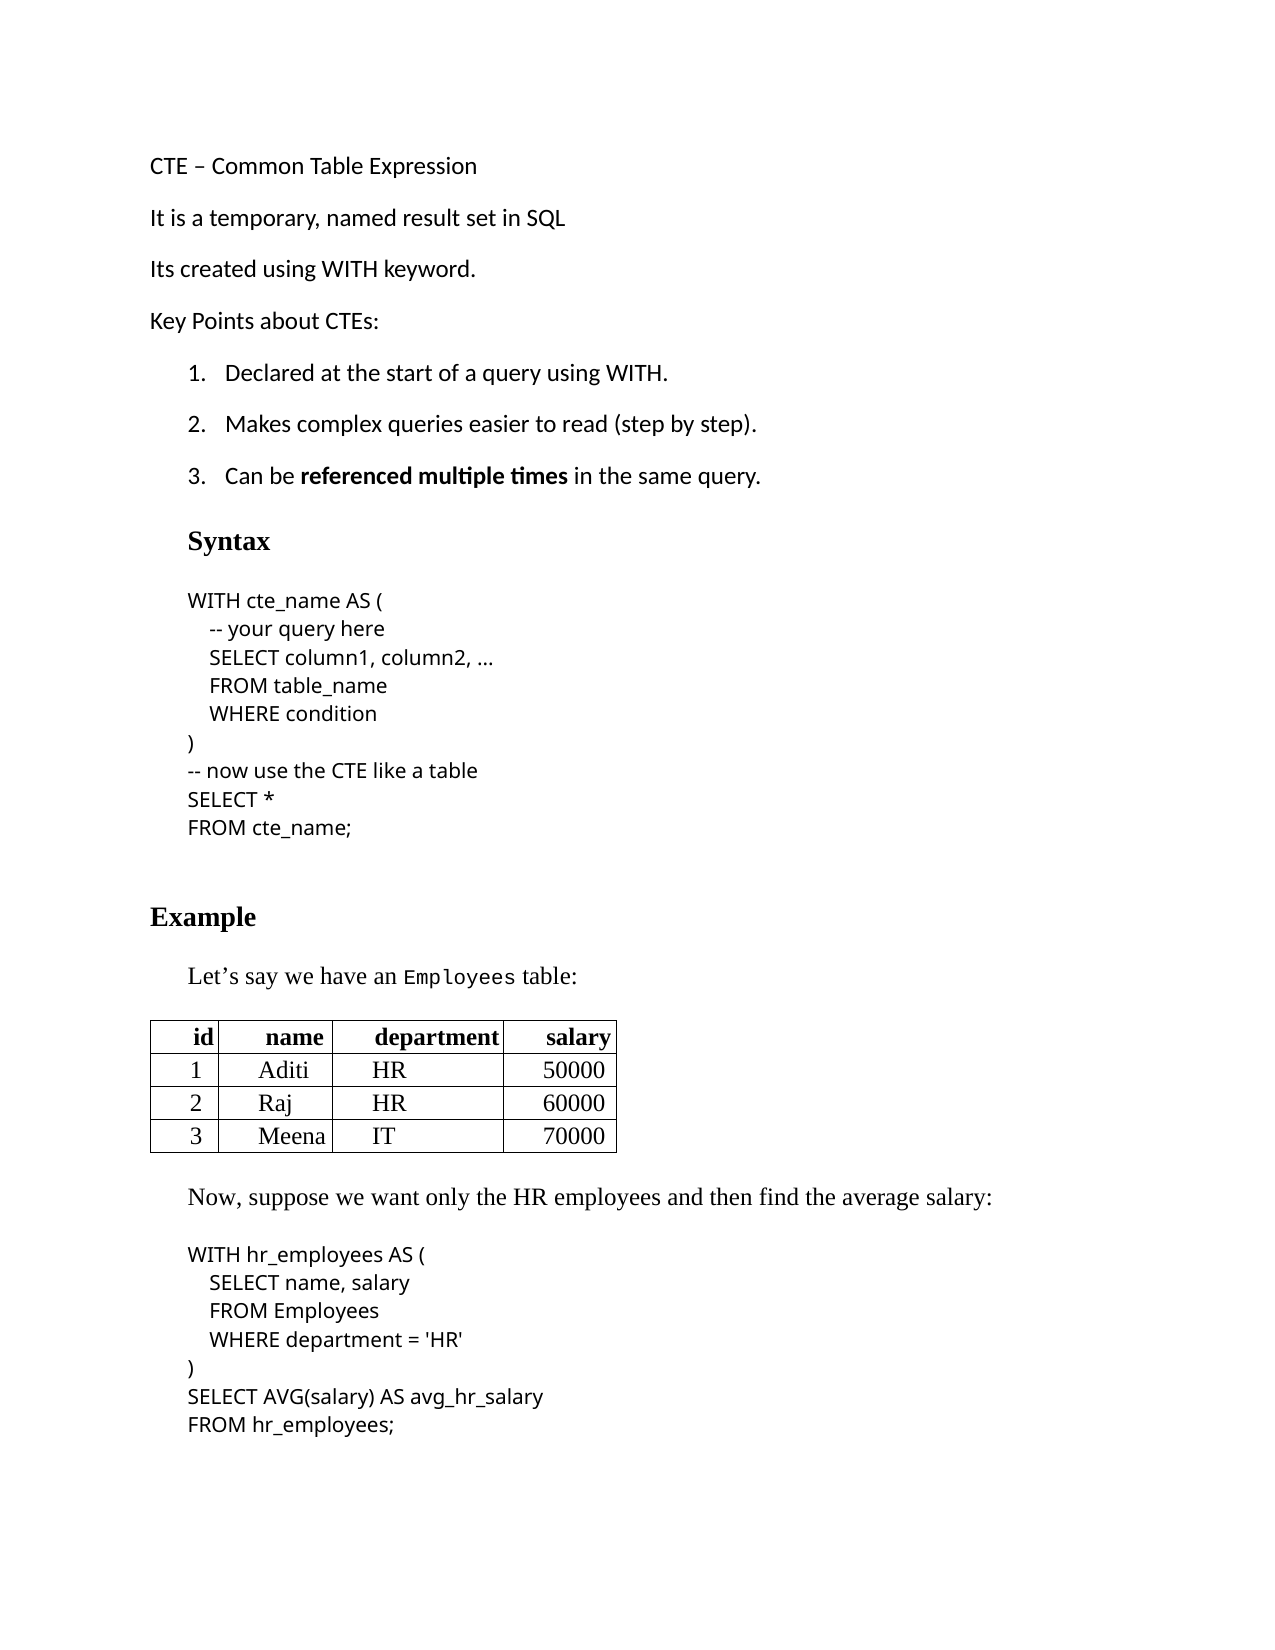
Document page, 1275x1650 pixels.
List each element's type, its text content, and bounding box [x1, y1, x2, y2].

text Now, suppose we want only the HR employees and then find the average salary: [187, 1182, 1125, 1211]
text Example [150, 899, 1125, 932]
table_cell 70000 [504, 1120, 616, 1152]
text FROM table_name [187, 671, 1125, 699]
text FROM cte_name; [187, 813, 1125, 842]
text -- your query here [187, 614, 1125, 643]
table_header department [333, 1021, 503, 1053]
text ) [187, 728, 1125, 756]
text Key Points about CTEs: [150, 305, 1125, 336]
text ) [187, 1353, 1125, 1382]
text Let’s say we have an Employees table: [187, 961, 1125, 991]
text WHERE department = 'HR' [187, 1325, 1125, 1353]
text Syntax [187, 524, 1125, 557]
text Its created using WITH keyword. [150, 253, 1125, 284]
text SELECT column1, column2, ... [187, 643, 1125, 671]
text -- now use the CTE like a table [187, 756, 1125, 785]
text SELECT AVG(salary) AS avg_hr_salary [187, 1382, 1125, 1410]
table_header name [219, 1021, 332, 1053]
table_cell 50000 [504, 1054, 616, 1086]
text It is a temporary, named result set in SQL [150, 202, 1125, 232]
table_cell 60000 [504, 1087, 616, 1119]
table_cell Aditi [219, 1054, 332, 1086]
text SELECT * [187, 785, 1125, 813]
list Declared at the start of a query using WITH. [187, 357, 1125, 387]
text FROM Employees [187, 1297, 1125, 1325]
text WHERE condition [187, 699, 1125, 728]
table_cell IT [333, 1120, 503, 1152]
table_cell 1 [151, 1054, 218, 1086]
table_cell 3 [151, 1120, 218, 1152]
table_cell HR [333, 1087, 503, 1119]
table_cell HR [333, 1054, 503, 1086]
table_header salary [504, 1021, 616, 1053]
list Makes complex queries easier to read (step by step). [187, 408, 1125, 439]
text FROM hr_employees; [187, 1410, 1125, 1439]
text WITH hr_employees AS ( [187, 1240, 1125, 1268]
table_header id [151, 1021, 218, 1053]
text CTE – Common Table Expression [150, 150, 1125, 181]
table_cell Raj [219, 1087, 332, 1119]
table_cell 2 [151, 1087, 218, 1119]
list Can be referenced multiple times in the same query. [187, 460, 1125, 491]
text WITH cte_name AS ( [187, 586, 1125, 614]
table_cell Meena [219, 1120, 332, 1152]
text SELECT name, salary [187, 1268, 1125, 1297]
